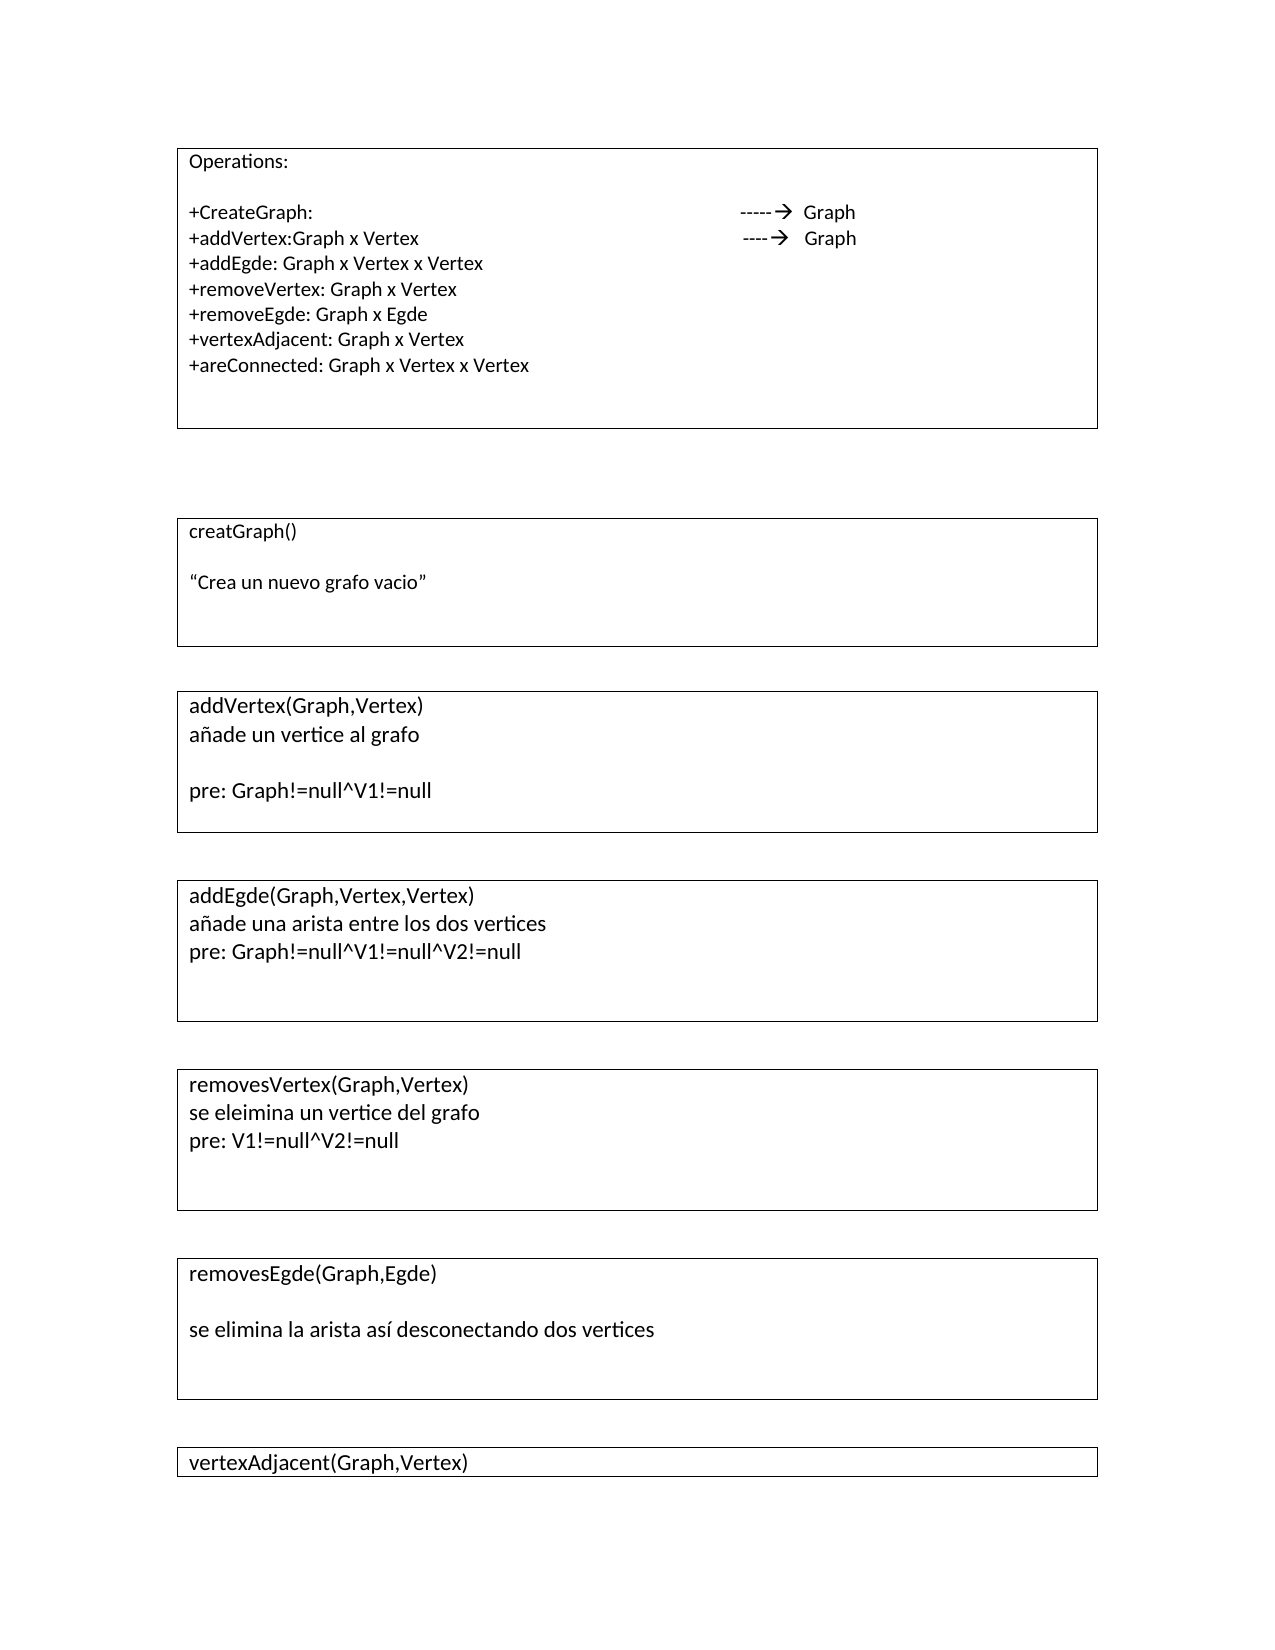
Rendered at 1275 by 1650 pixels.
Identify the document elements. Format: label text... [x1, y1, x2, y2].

table_header addEgde(Graph,Vertex,Vertex) añade una arista entre los dos vertices pre: Graph!=null^V1!=null^V2!=null [178, 881, 1097, 1021]
table_cell Operations: +CreateGraph: ----- Graph +addVertex:Graph x Vertex ---- Graph +addEgde: Graph x Vertex x Vertex +removeVertex: Graph x Vertex +removeEgde: Graph x Egde +vertexAdjacent: Graph x Vertex +areConnected: Graph x Vertex x Vertex [178, 149, 1097, 428]
table_header removesEgde(Graph,Egde) se elimina la arista así desconectando dos vertices [178, 1259, 1097, 1399]
table_header creatGraph() “Crea un nuevo grafo vacio” [178, 519, 1097, 646]
table_header removesVertex(Graph,Vertex) se eleimina un vertice del grafo pre: V1!=null^V2!=null [178, 1070, 1097, 1210]
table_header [178, 1448, 1097, 1476]
table_header addVertex(Graph,Vertex) añade un vertice al grafo pre: Graph!=null^V1!=null [178, 692, 1097, 832]
